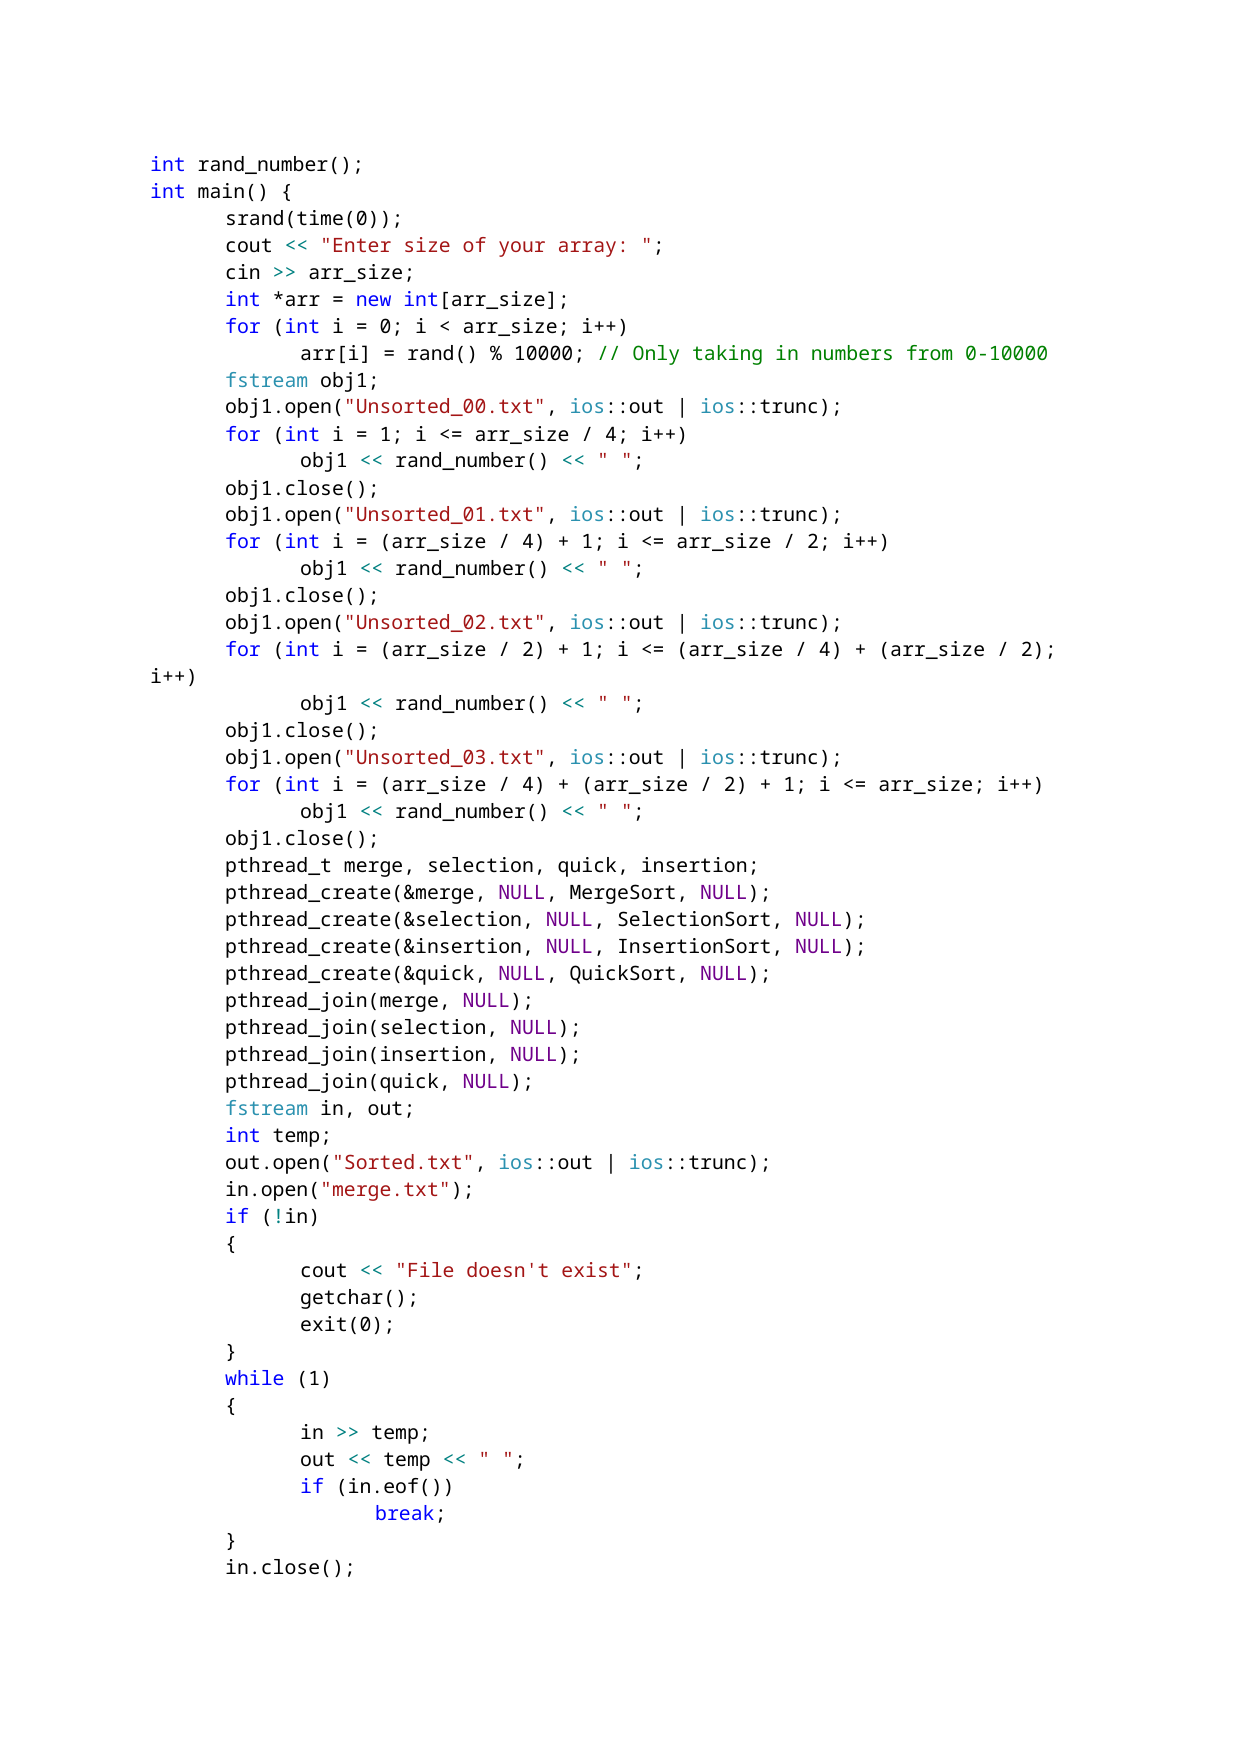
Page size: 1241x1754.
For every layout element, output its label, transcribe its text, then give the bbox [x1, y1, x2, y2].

text out << temp << " "; [150, 1445, 1090, 1472]
text exit(0); [150, 1310, 1090, 1337]
text for (int i = (arr_size / 4) + 1; i <= arr_size / 2; i++) [150, 528, 1090, 555]
text fstream obj1; [150, 366, 1090, 393]
text { [150, 1229, 1090, 1256]
text int *arr = new int[arr_size]; [150, 285, 1090, 312]
text while (1) [150, 1364, 1090, 1391]
text obj1.open("Unsorted_03.txt", ios::out | ios::trunc); [150, 743, 1090, 771]
text obj1 << rand_number() << " "; [150, 555, 1090, 582]
text in.open("merge.txt"); [150, 1175, 1090, 1202]
text pthread_join(quick, NULL); [150, 1067, 1090, 1094]
text obj1.close(); [150, 582, 1090, 609]
text fstream in, out; [150, 1094, 1090, 1121]
text break; [150, 1499, 1090, 1526]
text for (int i = (arr_size / 4) + (arr_size / 2) + 1; i <= arr_size; i++) [150, 771, 1090, 797]
text for (int i = 0; i < arr_size; i++) [150, 312, 1090, 339]
text obj1.open("Unsorted_01.txt", ios::out | ios::trunc); [150, 501, 1090, 528]
text in.close(); [150, 1553, 1090, 1580]
text cout << "Enter size of your array: "; [150, 231, 1090, 258]
text srand(time(0)); [150, 204, 1090, 231]
text cin >> arr_size; [150, 258, 1090, 285]
text obj1.close(); [150, 717, 1090, 743]
text { [150, 1391, 1090, 1418]
text int main() { [150, 177, 1090, 204]
text obj1 << rand_number() << " "; [150, 447, 1090, 474]
text obj1.close(); [150, 474, 1090, 501]
text obj1.open("Unsorted_02.txt", ios::out | ios::trunc); [150, 609, 1090, 636]
text pthread_join(insertion, NULL); [150, 1040, 1090, 1067]
text cout << "File doesn't exist"; [150, 1256, 1090, 1283]
text obj1 << rand_number() << " "; [150, 689, 1090, 717]
text pthread_create(&merge, NULL, MergeSort, NULL); [150, 878, 1090, 905]
text pthread_create(&selection, NULL, SelectionSort, NULL); [150, 905, 1090, 932]
text in >> temp; [150, 1418, 1090, 1445]
text } [150, 1337, 1090, 1364]
text pthread_t merge, selection, quick, insertion; [150, 851, 1090, 878]
text obj1 << rand_number() << " "; [150, 797, 1090, 824]
text arr[i] = rand() % 10000; // Only taking in numbers from 0-10000 [150, 339, 1090, 366]
text pthread_create(&insertion, NULL, InsertionSort, NULL); [150, 932, 1090, 959]
text pthread_join(selection, NULL); [150, 1013, 1090, 1040]
text obj1.open("Unsorted_00.txt", ios::out | ios::trunc); [150, 393, 1090, 420]
text int temp; [150, 1121, 1090, 1148]
text int rand_number(); [150, 150, 1090, 177]
text out.open("Sorted.txt", ios::out | ios::trunc); [150, 1148, 1090, 1175]
text for (int i = 1; i <= arr_size / 4; i++) [150, 420, 1090, 447]
text } [150, 1526, 1090, 1553]
text pthread_join(merge, NULL); [150, 986, 1090, 1013]
text obj1.close(); [150, 824, 1090, 851]
text if (!in) [150, 1202, 1090, 1229]
text pthread_create(&quick, NULL, QuickSort, NULL); [150, 959, 1090, 986]
text for (int i = (arr_size / 2) + 1; i <= (arr_size / 4) + (arr_size / 2); i++) [150, 636, 1090, 689]
text if (in.eof()) [150, 1472, 1090, 1499]
text getchar(); [150, 1283, 1090, 1310]
